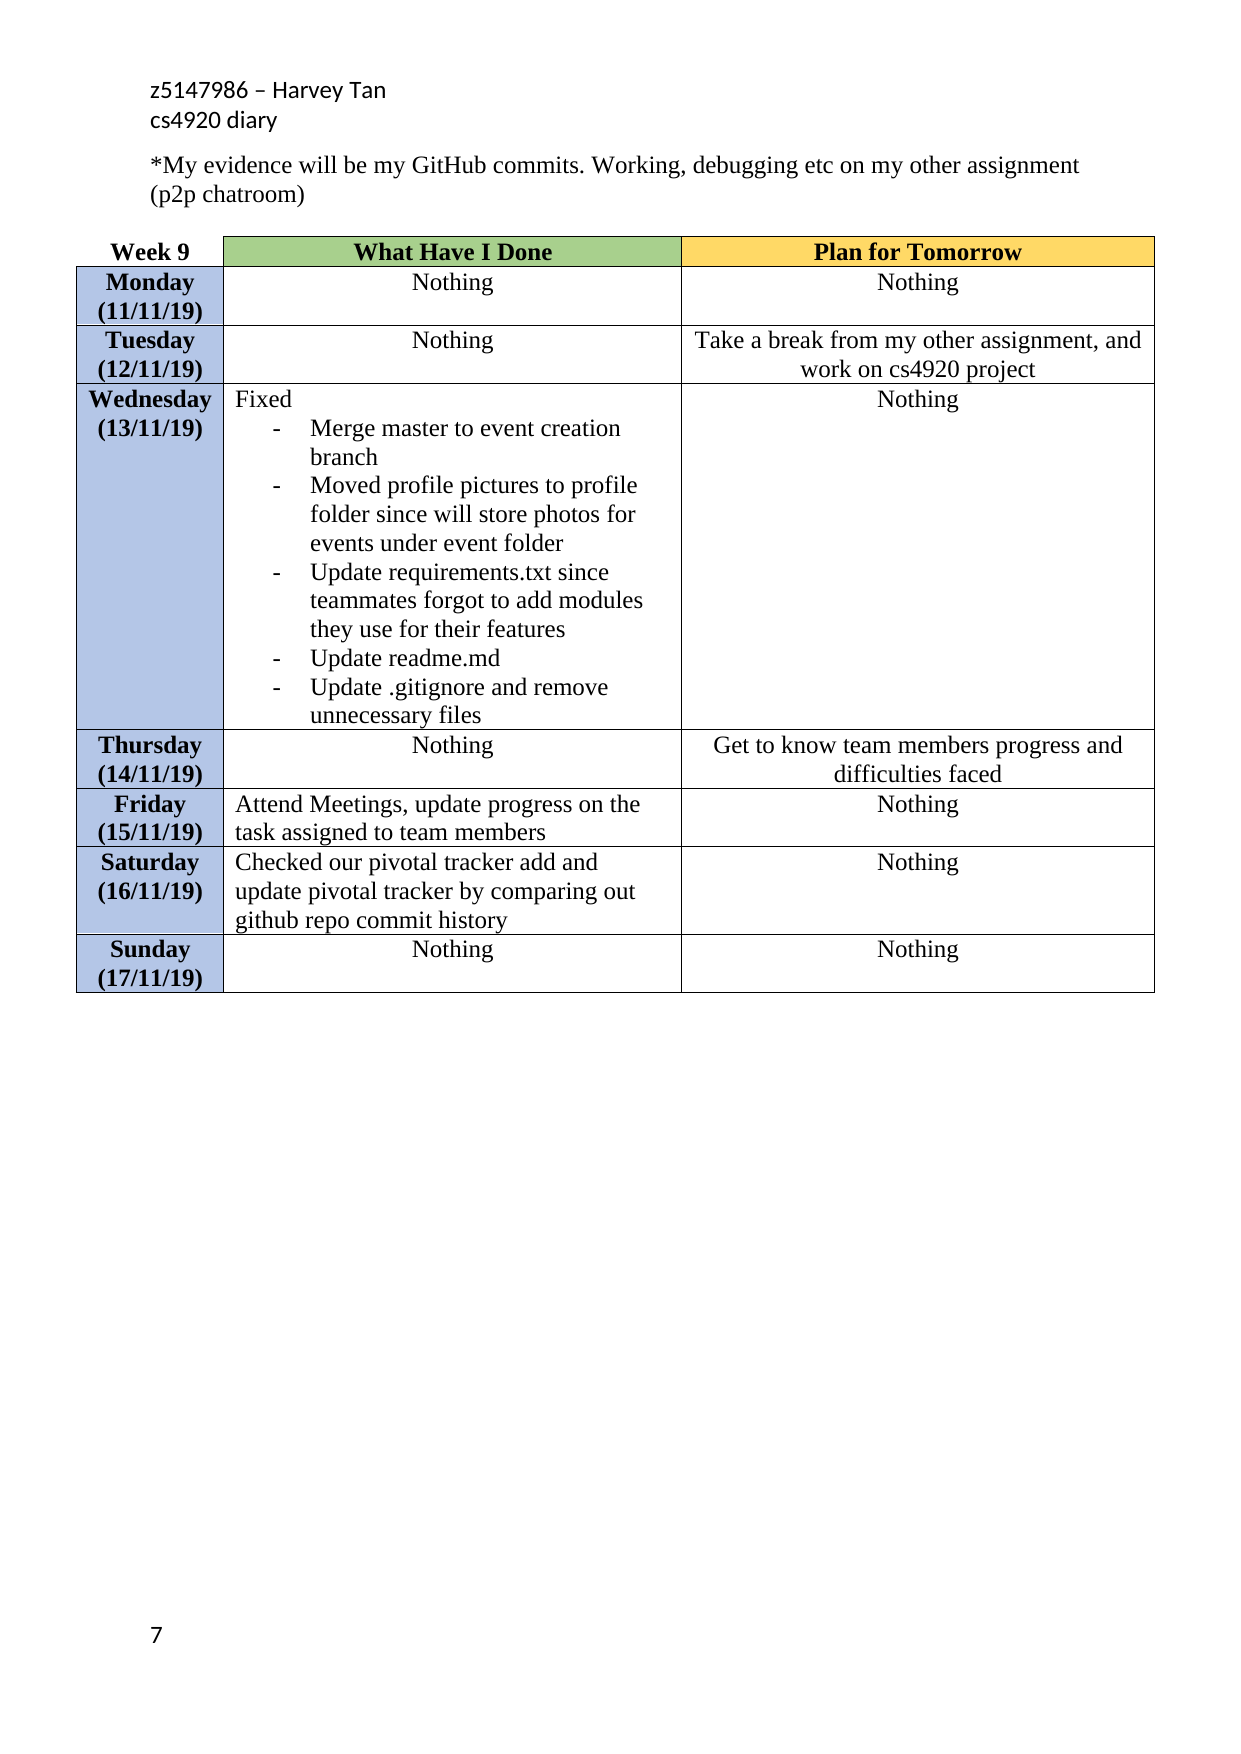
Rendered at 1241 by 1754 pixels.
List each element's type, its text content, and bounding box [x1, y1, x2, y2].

table_cell Sunday (17/11/19) [77, 935, 223, 992]
table_cell Tuesday (12/11/19) [77, 326, 223, 383]
table_cell Fixed Merge master to event creation branch Moved profile pictures to profile folder since will store photos for events under event folder Update requirements.txt since teammates forgot to add modules they use for their features Update readme.md Update .gitignore and remove unnecessary files [224, 384, 681, 729]
table_cell Nothing [224, 730, 681, 788]
table_cell Monday (11/11/19) [77, 267, 223, 324]
table_cell Get to know team members progress and difficulties faced [682, 730, 1154, 788]
table_cell Nothing [224, 326, 681, 383]
table_cell Thursday (14/11/19) [77, 730, 223, 788]
table_cell Wednesday (13/11/19) [77, 384, 223, 729]
table_header What Have I Done [224, 237, 681, 266]
table_cell Friday (15/11/19) [77, 789, 223, 846]
table_cell Nothing [682, 847, 1154, 933]
table_cell Nothing [224, 267, 681, 324]
table_cell Take a break from my other assignment, and work on cs4920 project [682, 326, 1154, 383]
table_cell Attend Meetings, update progress on the task assigned to team members [224, 789, 681, 846]
table_cell Nothing [682, 789, 1154, 846]
text *My evidence will be my GitHub commits. Working, debugging etc on my other assignment (p2p chatroom) [150, 150, 1090, 207]
table_cell Checked our pivotal tracker add and update pivotal tracker by comparing out github repo commit history [224, 847, 681, 933]
table_cell Saturday (16/11/19) [77, 847, 223, 933]
table_header Week 9 [76, 236, 223, 266]
table_cell Nothing [224, 935, 681, 992]
table_cell Nothing [682, 384, 1154, 729]
table_cell Nothing [682, 267, 1154, 324]
table_header Plan for Tomorrow [682, 237, 1154, 266]
table_cell Nothing [682, 935, 1154, 992]
